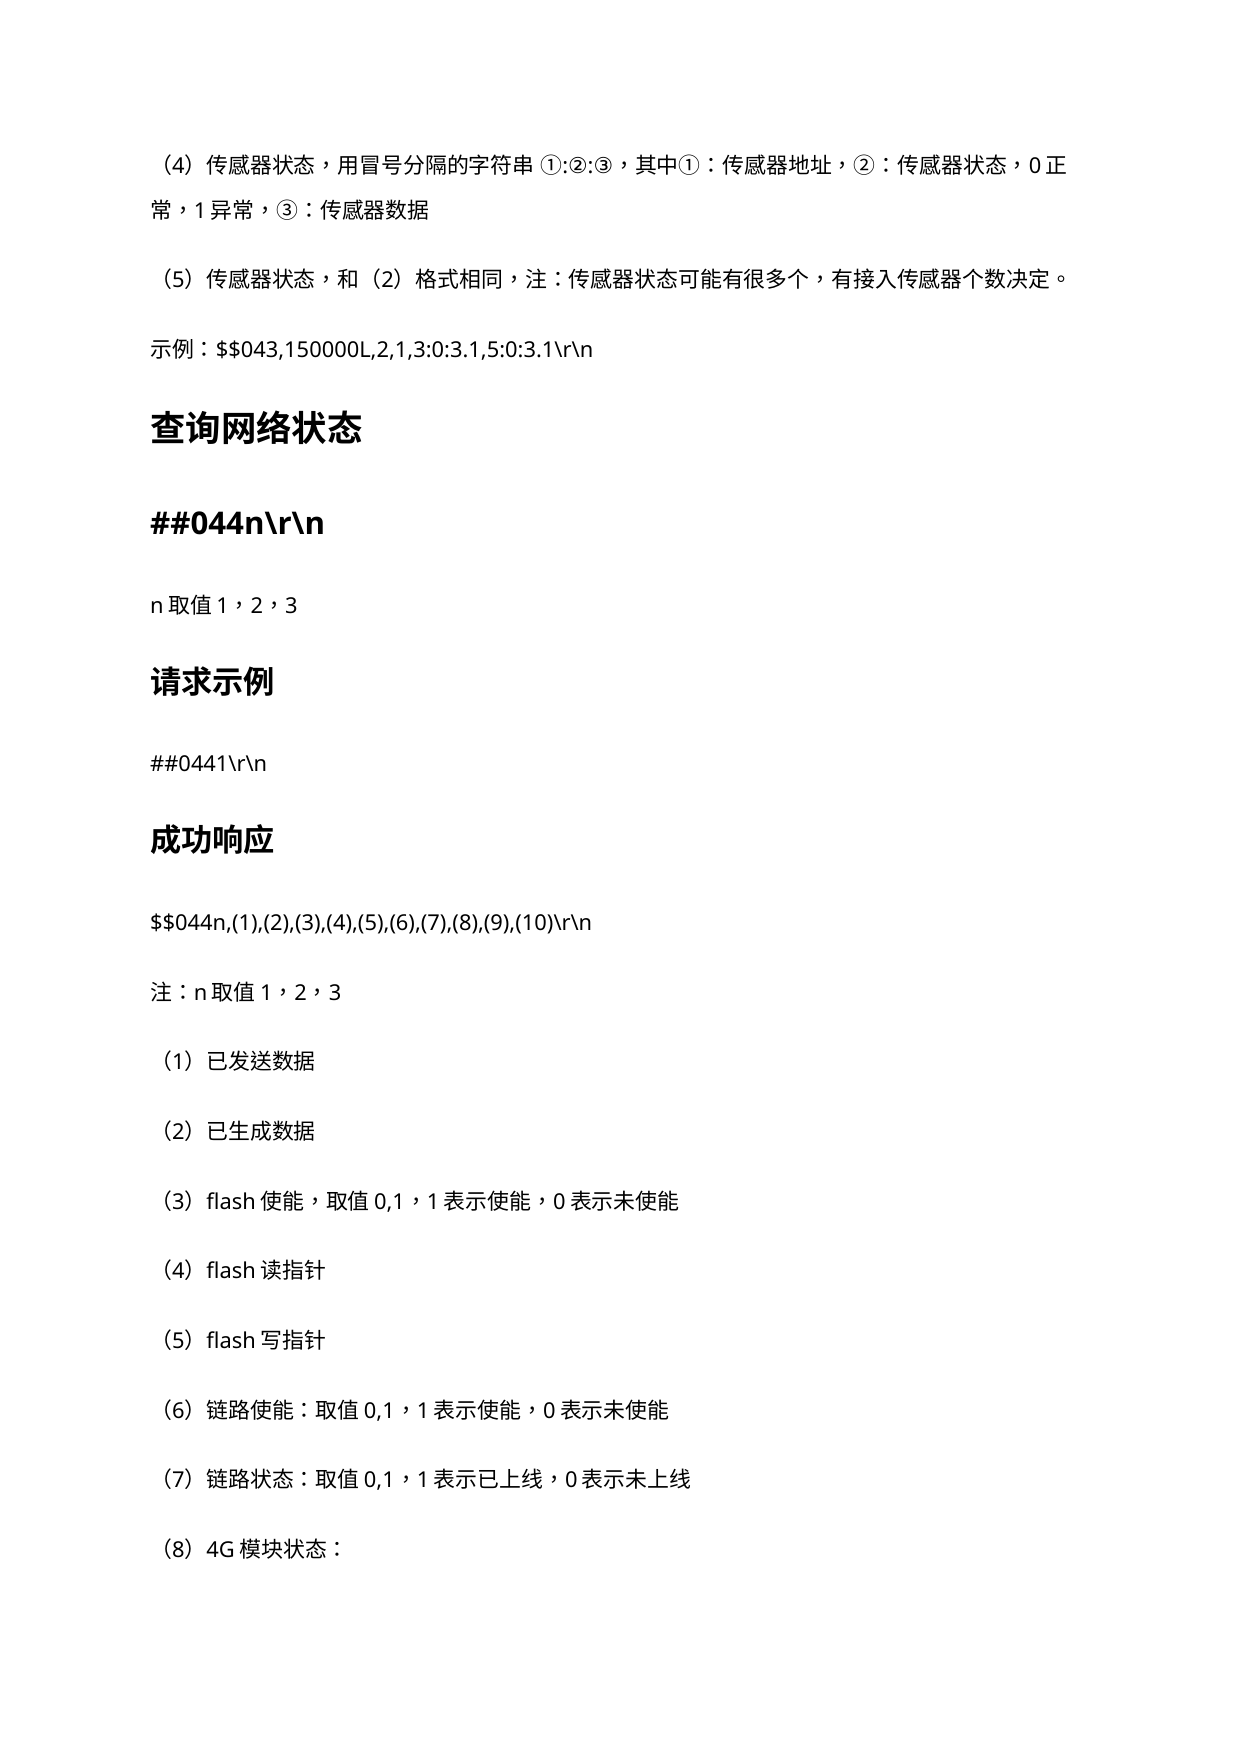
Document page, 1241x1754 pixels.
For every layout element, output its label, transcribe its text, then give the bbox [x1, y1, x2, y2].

text n取值1，2，3 [150, 590, 1090, 620]
text （2）已生成数据 [150, 1116, 1090, 1146]
text （4）flash读指针 [150, 1255, 1090, 1285]
text （8）4G模块状态： [150, 1534, 1090, 1564]
text 示例：$$043,150000L,2,1,3:0:3.1,5:0:3.1\r\n [150, 334, 1090, 364]
text （6）链路使能：取值0,1，1表示使能，0表示未使能 [150, 1395, 1090, 1424]
text （5）传感器状态，和（2）格式相同，注：传感器状态可能有很多个，有接入传感器个数决定。 [150, 264, 1090, 294]
subtitle ##044n\r\n [150, 501, 1090, 544]
text （1）已发送数据 [150, 1046, 1090, 1076]
subtitle 成功响应 [150, 818, 1090, 861]
text （4）传感器状态，用冒号分隔的字符串 ①:②:③，其中①：传感器地址，②：传感器状态，0正常，1异常，③：传感器数据 [150, 150, 1090, 224]
text （5）flash写指针 [150, 1325, 1090, 1355]
subtitle 查询网络状态 [150, 404, 1090, 452]
text ##0441\r\n [150, 748, 1090, 778]
text （3）flash使能，取值0,1，1表示使能，0表示未使能 [150, 1186, 1090, 1216]
subtitle 请求示例 [150, 659, 1090, 702]
text （7）链路状态：取值0,1，1表示已上线，0表示未上线 [150, 1464, 1090, 1494]
text $$044n,(1),(2),(3),(4),(5),(6),(7),(8),(9),(10)\r\n [150, 907, 1090, 937]
text 注：n取值1，2，3 [150, 977, 1090, 1006]
